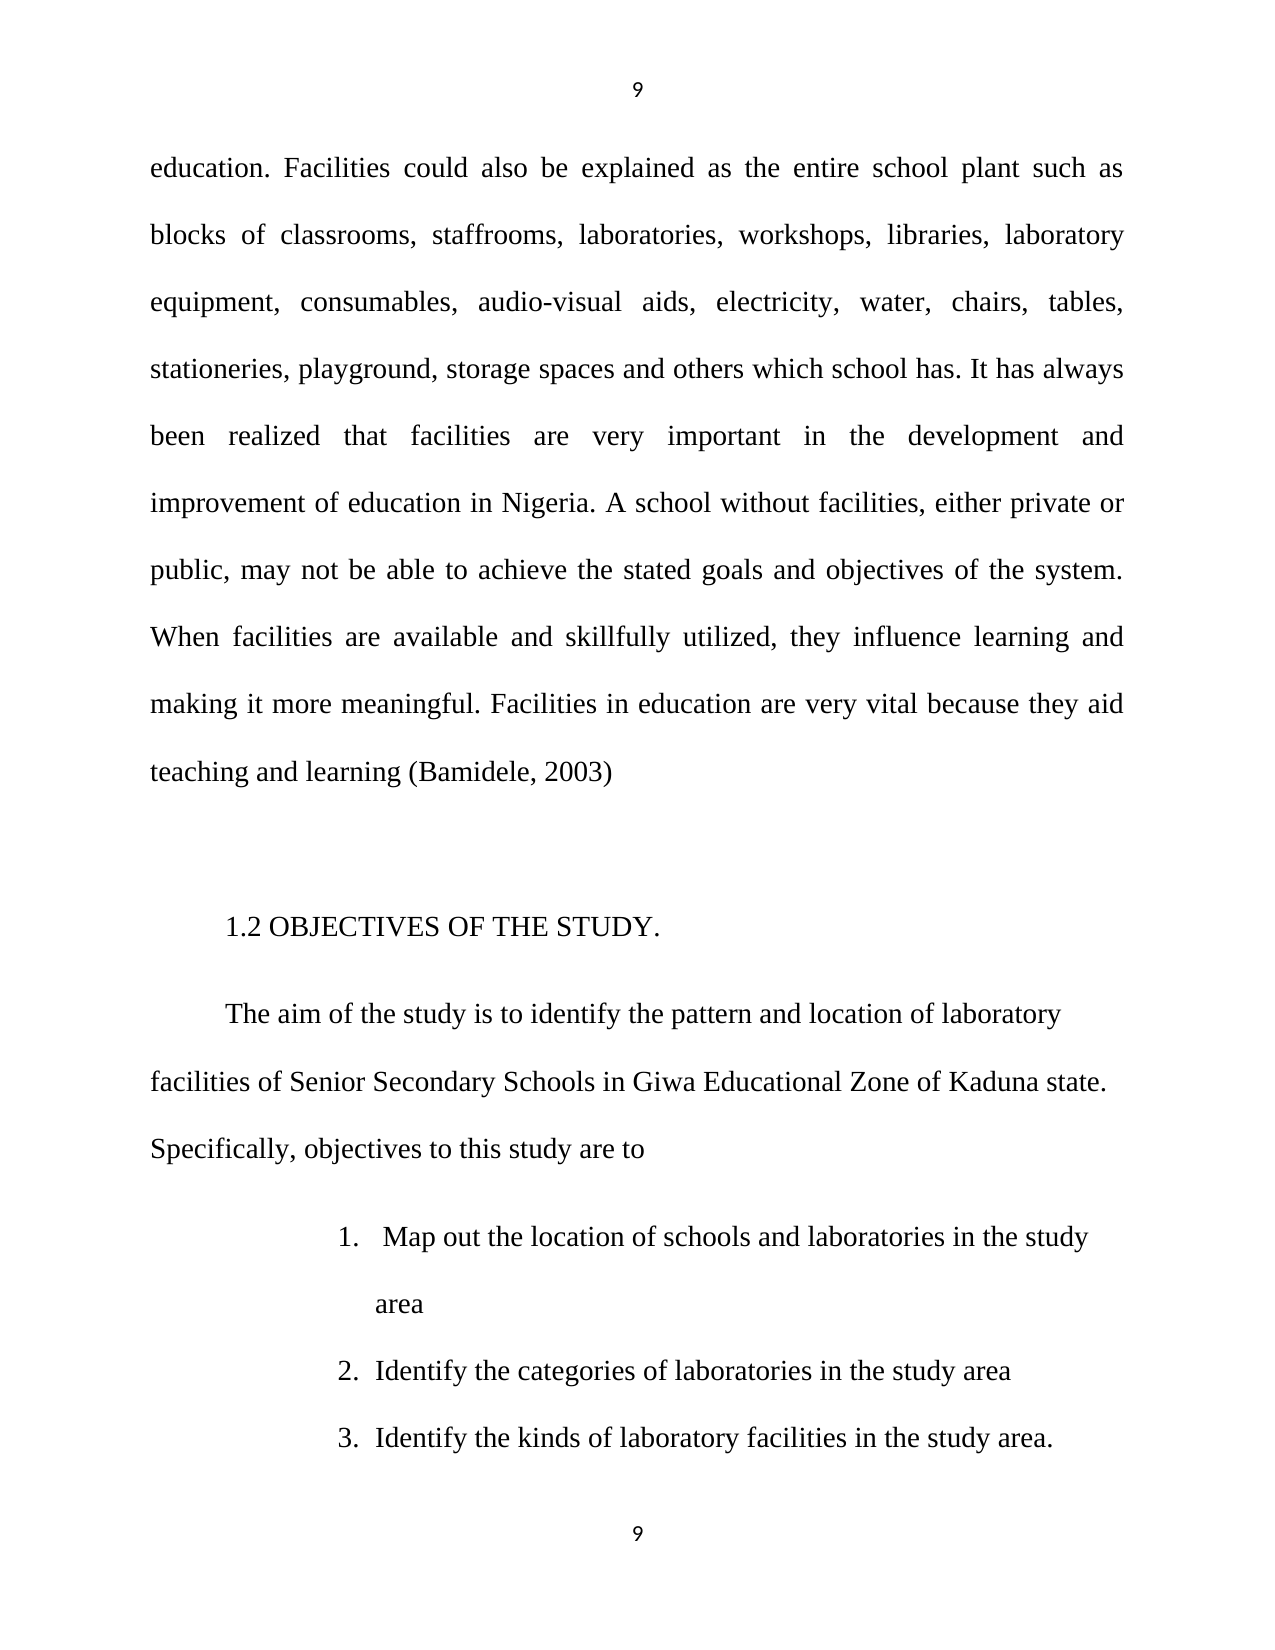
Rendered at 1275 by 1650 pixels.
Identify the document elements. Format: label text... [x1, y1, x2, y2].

text 1.2 OBJECTIVES OF THE STUDY. [150, 909, 1125, 942]
list Map out the location of schools and laboratories in the study area [337, 1219, 1125, 1319]
list Identify the categories of laboratories in the study area [337, 1353, 1125, 1386]
list Identify the kinds of laboratory facilities in the study area. [337, 1420, 1125, 1453]
text The aim of the study is to identify the pattern and location of laboratory facilities of Senior Secondary Schools in Giwa Educational Zone of Kaduna state. Specifically, objectives to this study are to [150, 997, 1125, 1164]
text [150, 150, 1125, 787]
